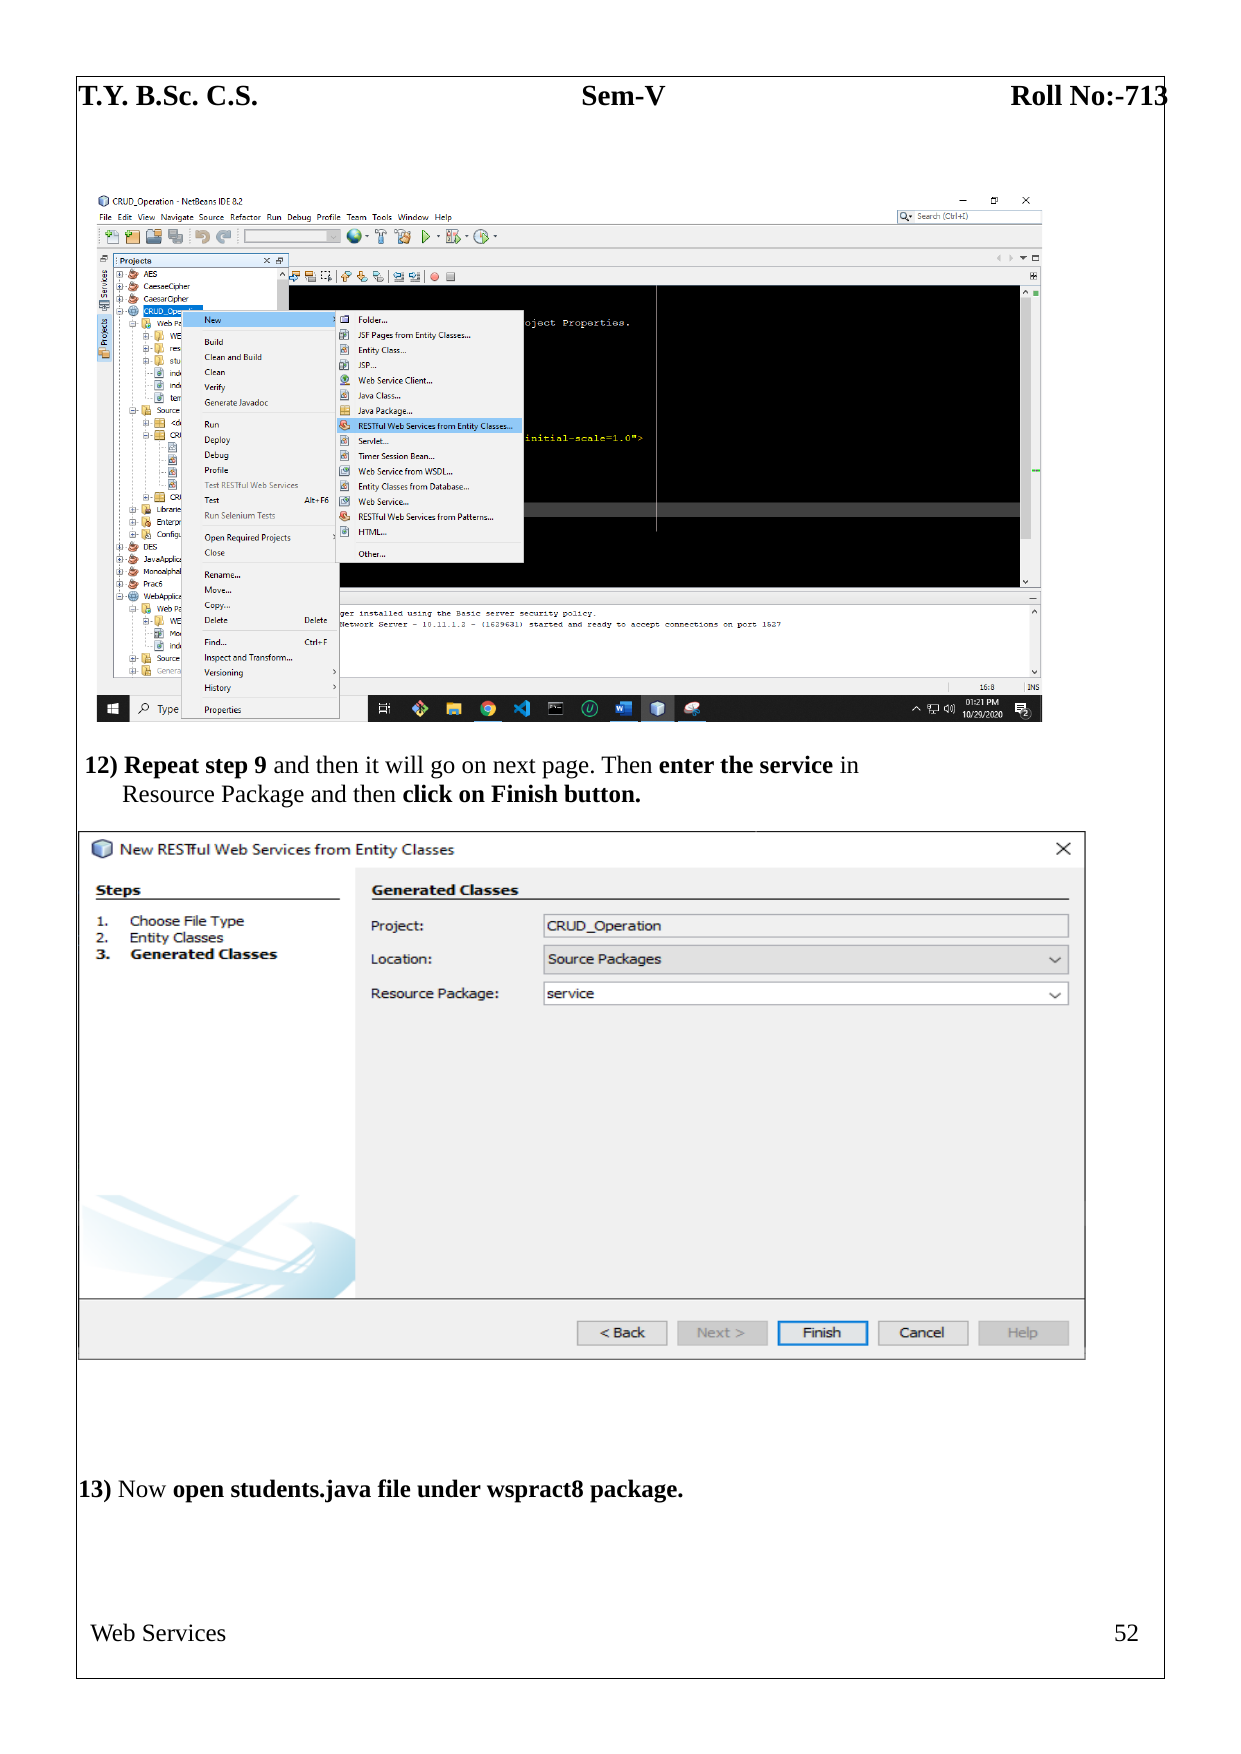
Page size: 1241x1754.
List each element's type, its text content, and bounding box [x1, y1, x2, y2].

text Resource Package and then click on Finish button. [78, 779, 1162, 808]
text 13) Now open students.java file under wspract8 package. [78, 1474, 1162, 1503]
text 12) Repeat step 9 and then it will go on next page. Then enter the service in [78, 750, 1162, 779]
